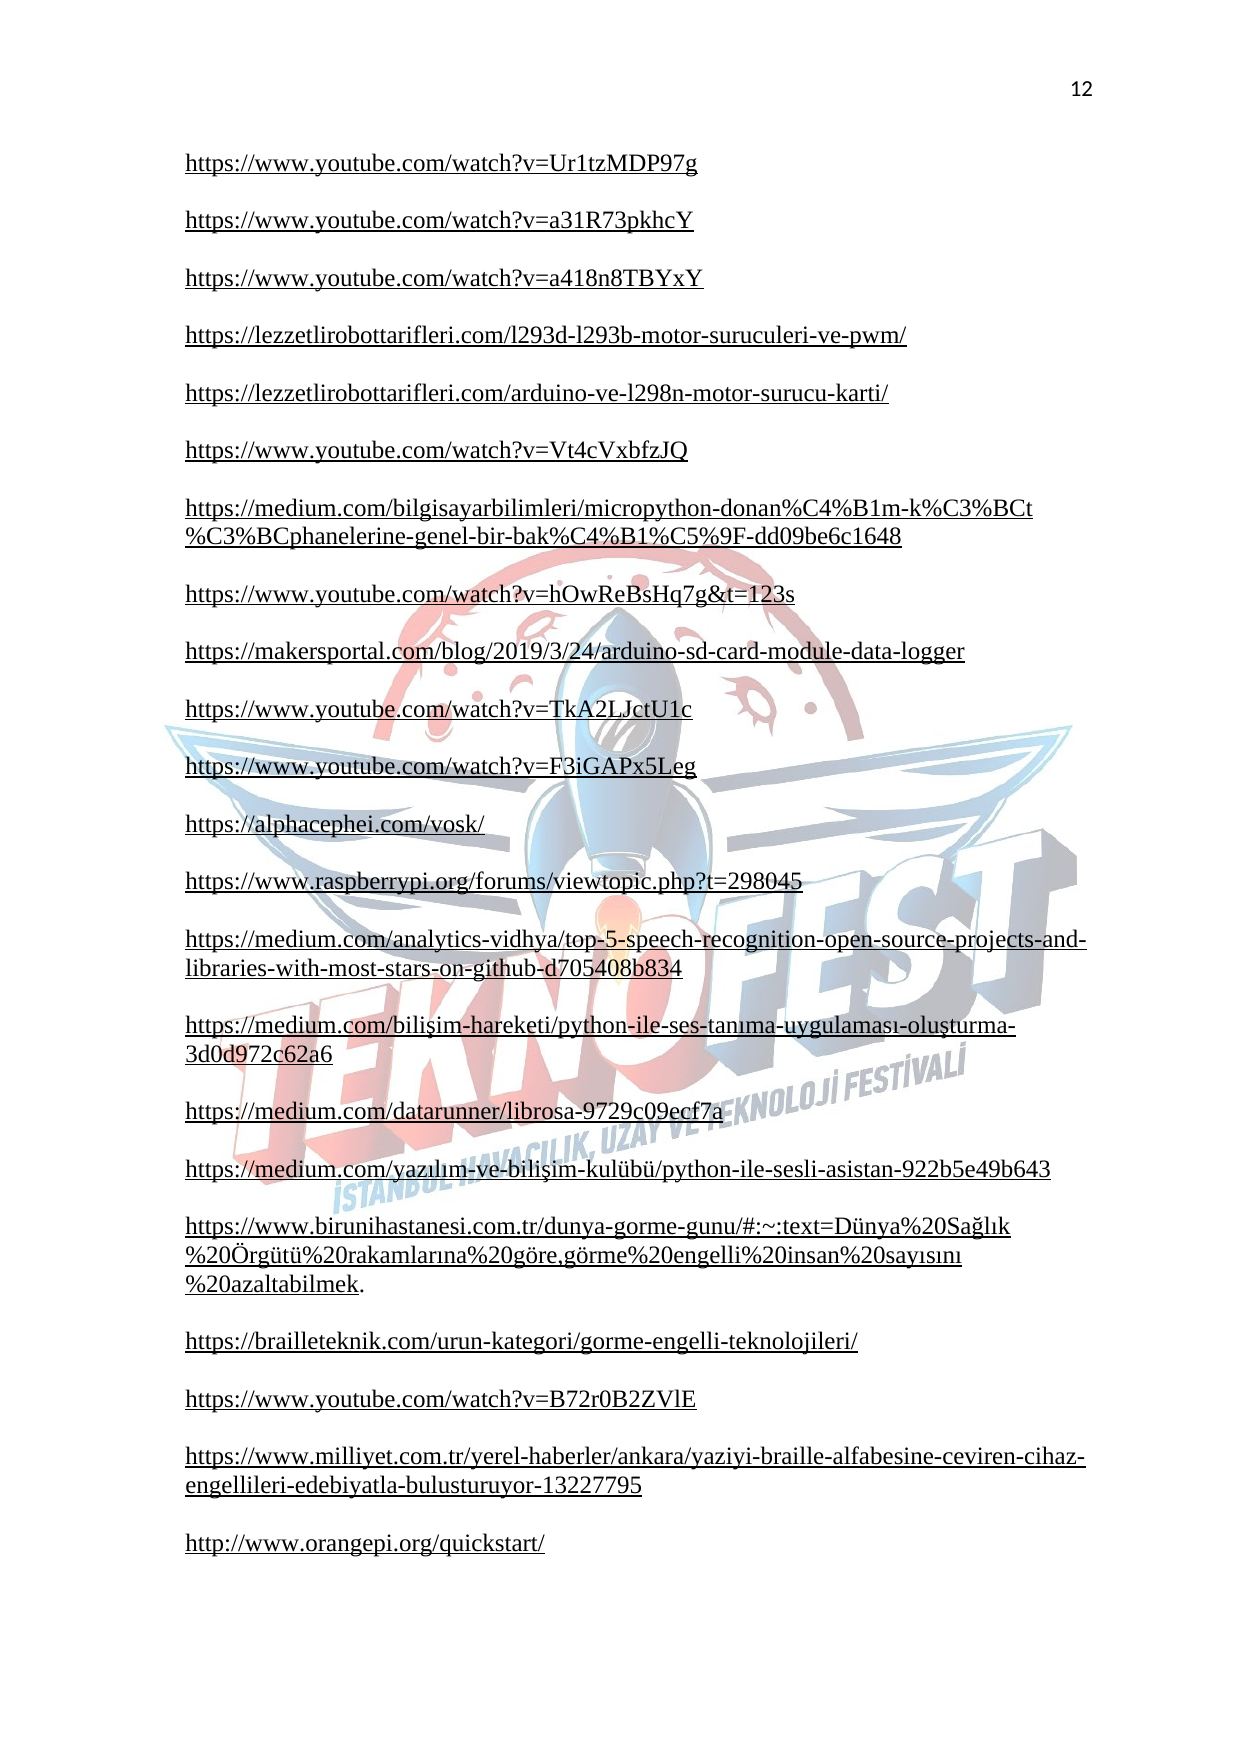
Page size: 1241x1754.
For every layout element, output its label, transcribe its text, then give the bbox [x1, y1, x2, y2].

text https://www.youtube.com/watch?v=B72r0B2ZVlE [185, 1384, 1093, 1413]
text https://www.youtube.com/watch?v=Vt4cVxbfzJQ [185, 435, 1093, 464]
text https://brailleteknik.com/urun-kategori/gorme-engelli-teknolojileri/ [185, 1326, 1093, 1355]
text https://makersportal.com/blog/2019/3/24/arduino-sd-card-module-data-logger [185, 636, 1093, 665]
text https://www.youtube.com/watch?v=hOwReBsHq7g&t=123s [185, 579, 1093, 608]
text https://www.youtube.com/watch?v=TkA2LJctU1c [185, 694, 1093, 723]
text http://www.orangepi.org/quickstart/ [185, 1528, 1093, 1556]
text https://medium.com/datarunner/librosa-9729c09ecf7a [185, 1096, 1093, 1125]
text https://www.birunihastanesi.com.tr/dunya-gorme-gunu/#:~:text=Dünya%20Sağlık%20Örgütü%20rakamlarına%20göre,görme%20engelli%20insan%20sayısını%20azaltabilmek. [185, 1211, 1093, 1298]
text https://medium.com/analytics-vidhya/top-5-speech-recognition-open-source-projects-and-libraries-with-most-stars-on-github-d705408b834 [185, 924, 1093, 981]
text https://lezzetlirobottarifleri.com/arduino-ve-l298n-motor-surucu-karti/ [185, 378, 1093, 406]
text https://www.youtube.com/watch?v=a31R73pkhcY [185, 205, 1093, 234]
picture [147, 404, 1093, 1350]
text https://alphacephei.com/vosk/ [185, 809, 1093, 838]
text https://www.milliyet.com.tr/yerel-haberler/ankara/yaziyi-braille-alfabesine-ceviren-cihaz-engellileri-edebiyatla-bulusturuyor-13227795 [185, 1441, 1093, 1499]
text https://www.youtube.com/watch?v=F3iGAPx5Leg [185, 751, 1093, 780]
text https://medium.com/yazılım-ve-bilişim-kulübü/python-ile-sesli-asistan-922b5e49b643 [185, 1154, 1093, 1183]
text https://medium.com/bilgisayarbilimleri/micropython-donan%C4%B1m-k%C3%BCt%C3%BCphanelerine-genel-bir-bak%C4%B1%C5%9F-dd09be6c1648 [185, 493, 1093, 550]
text https://www.youtube.com/watch?v=Ur1tzMDP97g [185, 148, 1093, 176]
text https://lezzetlirobottarifleri.com/l293d-l293b-motor-suruculeri-ve-pwm/ [185, 320, 1093, 349]
text https://medium.com/bilişim-hareketi/python-ile-ses-tanıma-uygulaması-oluşturma-3d0d972c62a6 [185, 1010, 1093, 1068]
text https://www.youtube.com/watch?v=a418n8TBYxY [185, 263, 1093, 291]
text https://www.raspberrypi.org/forums/viewtopic.php?t=298045 [185, 866, 1093, 895]
